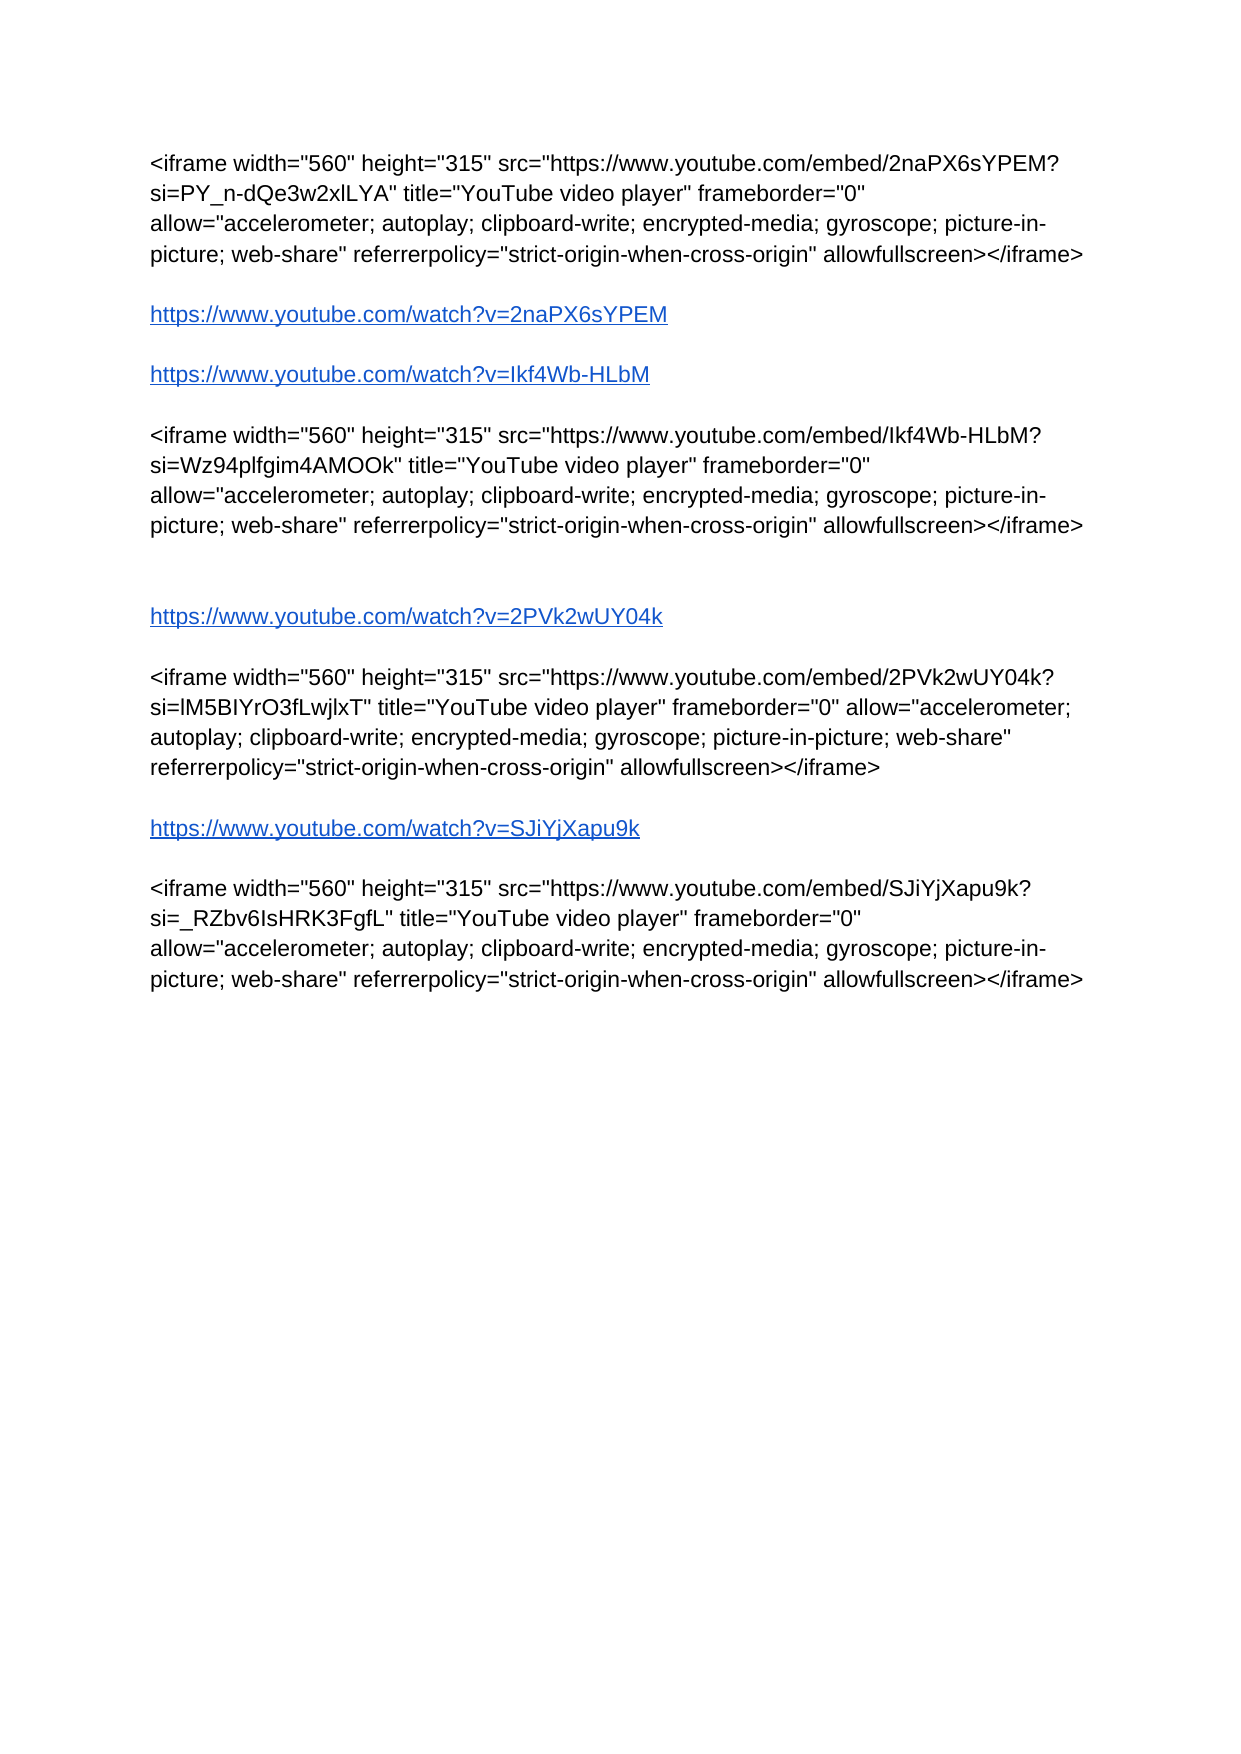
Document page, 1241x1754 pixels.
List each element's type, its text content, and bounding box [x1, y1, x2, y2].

text <iframe width="560" height="315" src="https://www.youtube.com/embed/SJiYjXapu9k?si=_RZbv6IsHRK3FgfL" title="YouTube video player" frameborder="0" allow="accelerometer; autoplay; clipboard-write; encrypted-media; gyroscope; picture-in-picture; web-share" referrerpolicy="strict-origin-when-cross-origin" allowfullscreen></iframe> [150, 875, 1090, 992]
text <iframe width="560" height="315" src="https://www.youtube.com/embed/2naPX6sYPEM?si=PY_n-dQe3w2xlLYA" title="YouTube video player" frameborder="0" allow="accelerometer; autoplay; clipboard-write; encrypted-media; gyroscope; picture-in-picture; web-share" referrerpolicy="strict-origin-when-cross-origin" allowfullscreen></iframe> [150, 150, 1090, 267]
text https://www.youtube.com/watch?v=Ikf4Wb-HLbM [150, 361, 1090, 388]
text https://www.youtube.com/watch?v=2naPX6sYPEM [150, 301, 1090, 327]
text <iframe width="560" height="315" src="https://www.youtube.com/embed/2PVk2wUY04k?si=lM5BIYrO3fLwjlxT" title="YouTube video player" frameborder="0" allow="accelerometer; autoplay; clipboard-write; encrypted-media; gyroscope; picture-in-picture; web-share" referrerpolicy="strict-origin-when-cross-origin" allowfullscreen></iframe> [150, 663, 1090, 781]
text <iframe width="560" height="315" src="https://www.youtube.com/embed/Ikf4Wb-HLbM?si=Wz94plfgim4AMOOk" title="YouTube video player" frameborder="0" allow="accelerometer; autoplay; clipboard-write; encrypted-media; gyroscope; picture-in-picture; web-share" referrerpolicy="strict-origin-when-cross-origin" allowfullscreen></iframe> [150, 422, 1090, 539]
text https://www.youtube.com/watch?v=2PVk2wUY04k [150, 603, 1090, 629]
text https://www.youtube.com/watch?v=SJiYjXapu9k [150, 814, 1090, 841]
